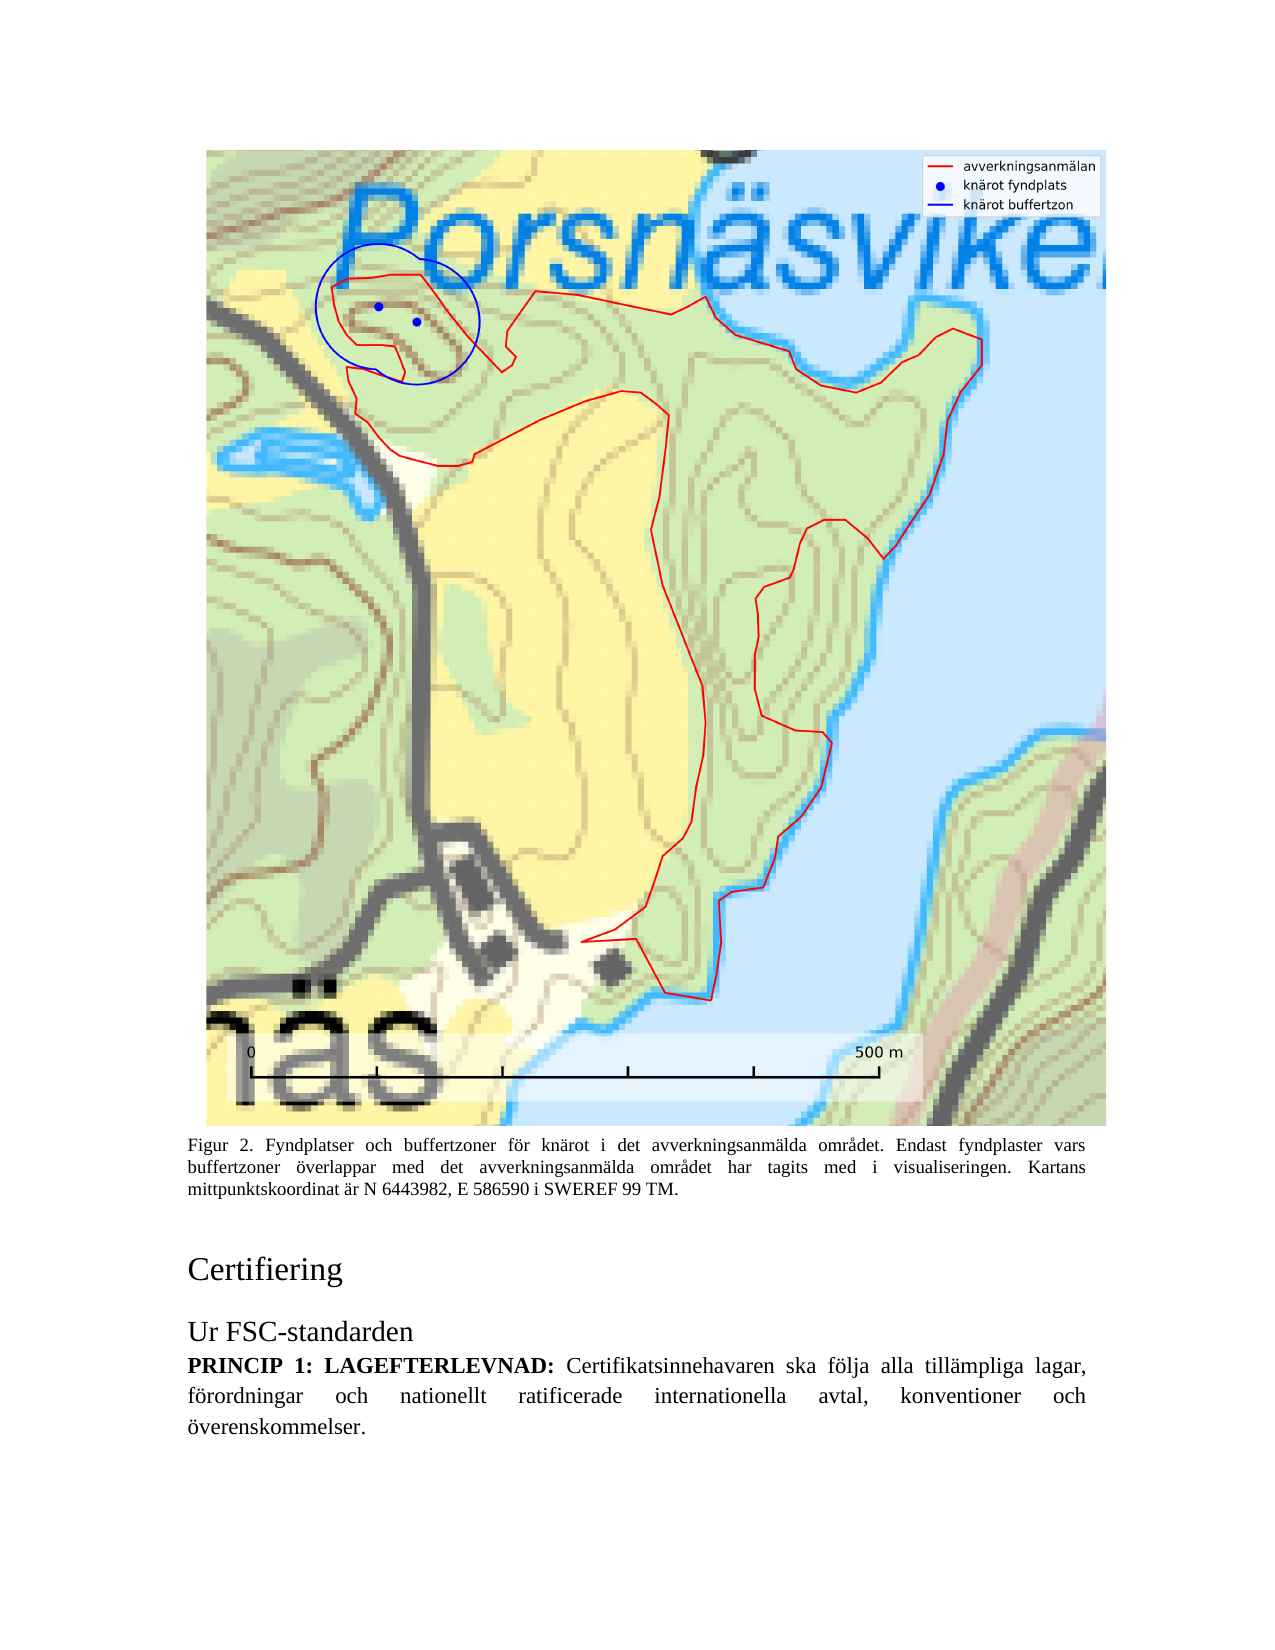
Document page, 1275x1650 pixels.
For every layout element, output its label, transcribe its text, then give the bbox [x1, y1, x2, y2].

text PRINCIP 1: LAGEFTERLEVNAD: Certifikatsinnehavaren ska följa alla tillämpliga lagar, förordningar och nationellt ratificerade internationella avtal, konventioner och överenskommelser. [187, 1352, 1087, 1439]
subtitle Certifiering [187, 1249, 1087, 1287]
subtitle Ur FSC-standarden [187, 1314, 1087, 1347]
text Figur 2. Fyndplatser och buffertzoner för knärot i det avverkningsanmälda området. Endast fyndplaster vars buffertzoner överlappar med det avverkningsanmälda området har tagits med i visualiseringen. Kartans mittpunktskoordinat är N 6443982, E 586590 i SWEREF 99 TM. [187, 1134, 1087, 1199]
picture [206, 150, 1107, 1126]
